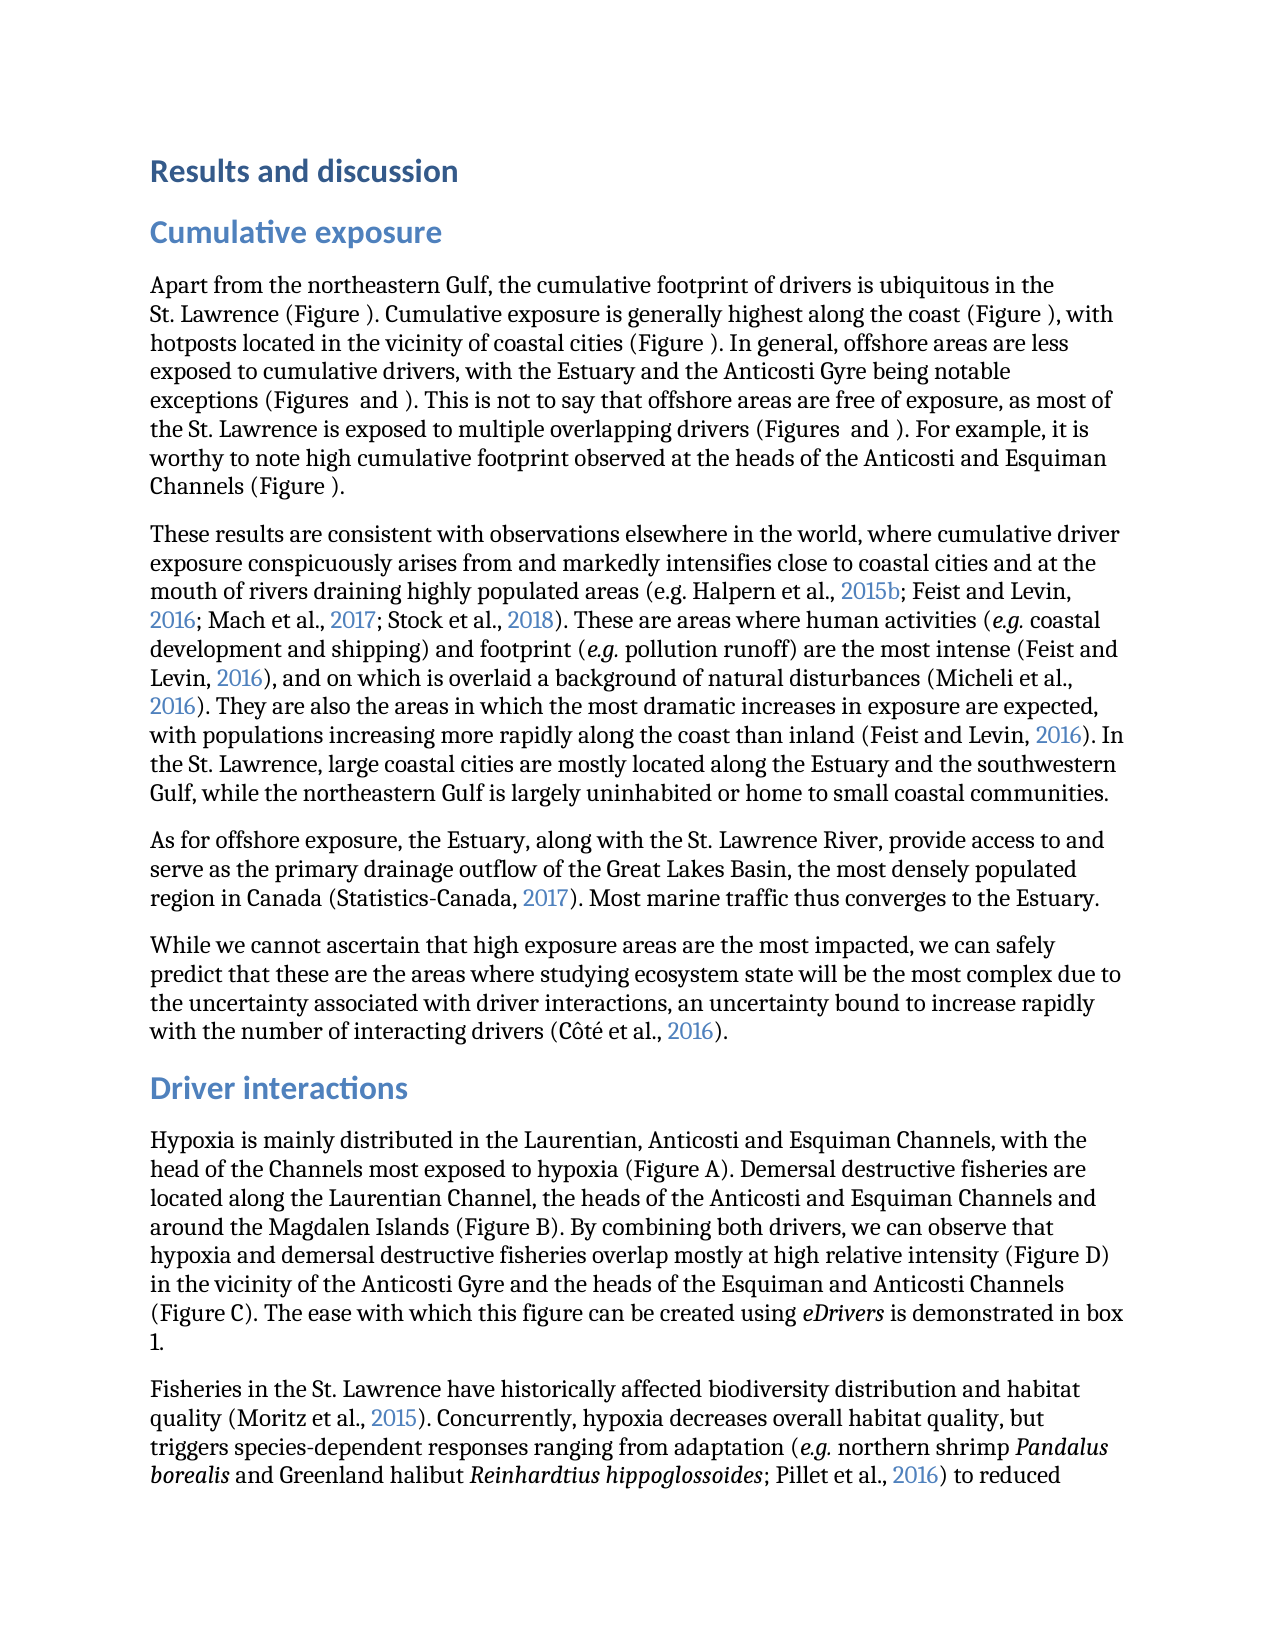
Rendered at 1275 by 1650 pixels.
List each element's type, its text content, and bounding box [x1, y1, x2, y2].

text These results are consistent with observations elsewhere in the world, where cumulative driver exposure conspicuously arises from and markedly intensifies close to coastal cities and at the mouth of rivers draining highly populated areas (e.g. Halpern et al., 2015b; Feist and Levin, 2016; Mach et al., 2017; Stock et al., 2018). These are areas where human activities (e.g. coastal development and shipping) and footprint (e.g. pollution runoff) are the most intense (Feist and Levin, 2016), and on which is overlaid a background of natural disturbances (Micheli et al., 2016). They are also the areas in which the most dramatic increases in exposure are expected, with populations increasing more rapidly along the coast than inland (Feist and Levin, 2016). In the St. Lawrence, large coastal cities are mostly located along the Estuary and the southwestern Gulf, while the northeastern Gulf is largely uninhabited or home to small coastal communities. [150, 520, 1125, 807]
text As for offshore exposure, the Estuary, along with the St. Lawrence River, provide access to and serve as the primary drainage outflow of the Great Lakes Basin, the most densely populated region in Canada (Statistics-Canada, 2017). Most marine traffic thus converges to the Estuary. [150, 826, 1125, 912]
subtitle Cumulative exposure [150, 212, 1125, 252]
text Apart from the northeastern Gulf, the cumulative footprint of drivers is ubiquitous in the St. Lawrence (Figure ). Cumulative exposure is generally highest along the coast (Figure ), with hotposts located in the vicinity of coastal cities (Figure ). In general, offshore areas are less exposed to cumulative drivers, with the Estuary and the Anticosti Gyre being notable exceptions (Figures and ). This is not to say that offshore areas are free of exposure, as most of the St. Lawrence is exposed to multiple overlapping drivers (Figures and ). For example, it is worthy to note high cumulative footprint observed at the heads of the Anticosti and Esquiman Channels (Figure ). [150, 271, 1125, 501]
subtitle Results and discussion [150, 150, 1125, 191]
text Hypoxia is mainly distributed in the Laurentian, Anticosti and Esquiman Channels, with the head of the Channels most exposed to hypoxia (Figure A). Demersal destructive fisheries are located along the Laurentian Channel, the heads of the Anticosti and Esquiman Channels and around the Magdalen Islands (Figure B). By combining both drivers, we can observe that hypoxia and demersal destructive fisheries overlap mostly at high relative intensity (Figure D) in the vicinity of the Anticosti Gyre and the heads of the Esquiman and Anticosti Channels (Figure C). The ease with which this figure can be created using eDrivers is demonstrated in box 1. [150, 1126, 1125, 1356]
text While we cannot ascertain that high exposure areas are the most impacted, we can safely predict that these are the areas where studying ecosystem state will be the most complex due to the uncertainty associated with driver interactions, an uncertainty bound to increase rapidly with the number of interacting drivers (Côté et al., 2016). [150, 931, 1125, 1046]
subtitle Driver interactions [150, 1067, 1125, 1108]
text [150, 1375, 1125, 1490]
